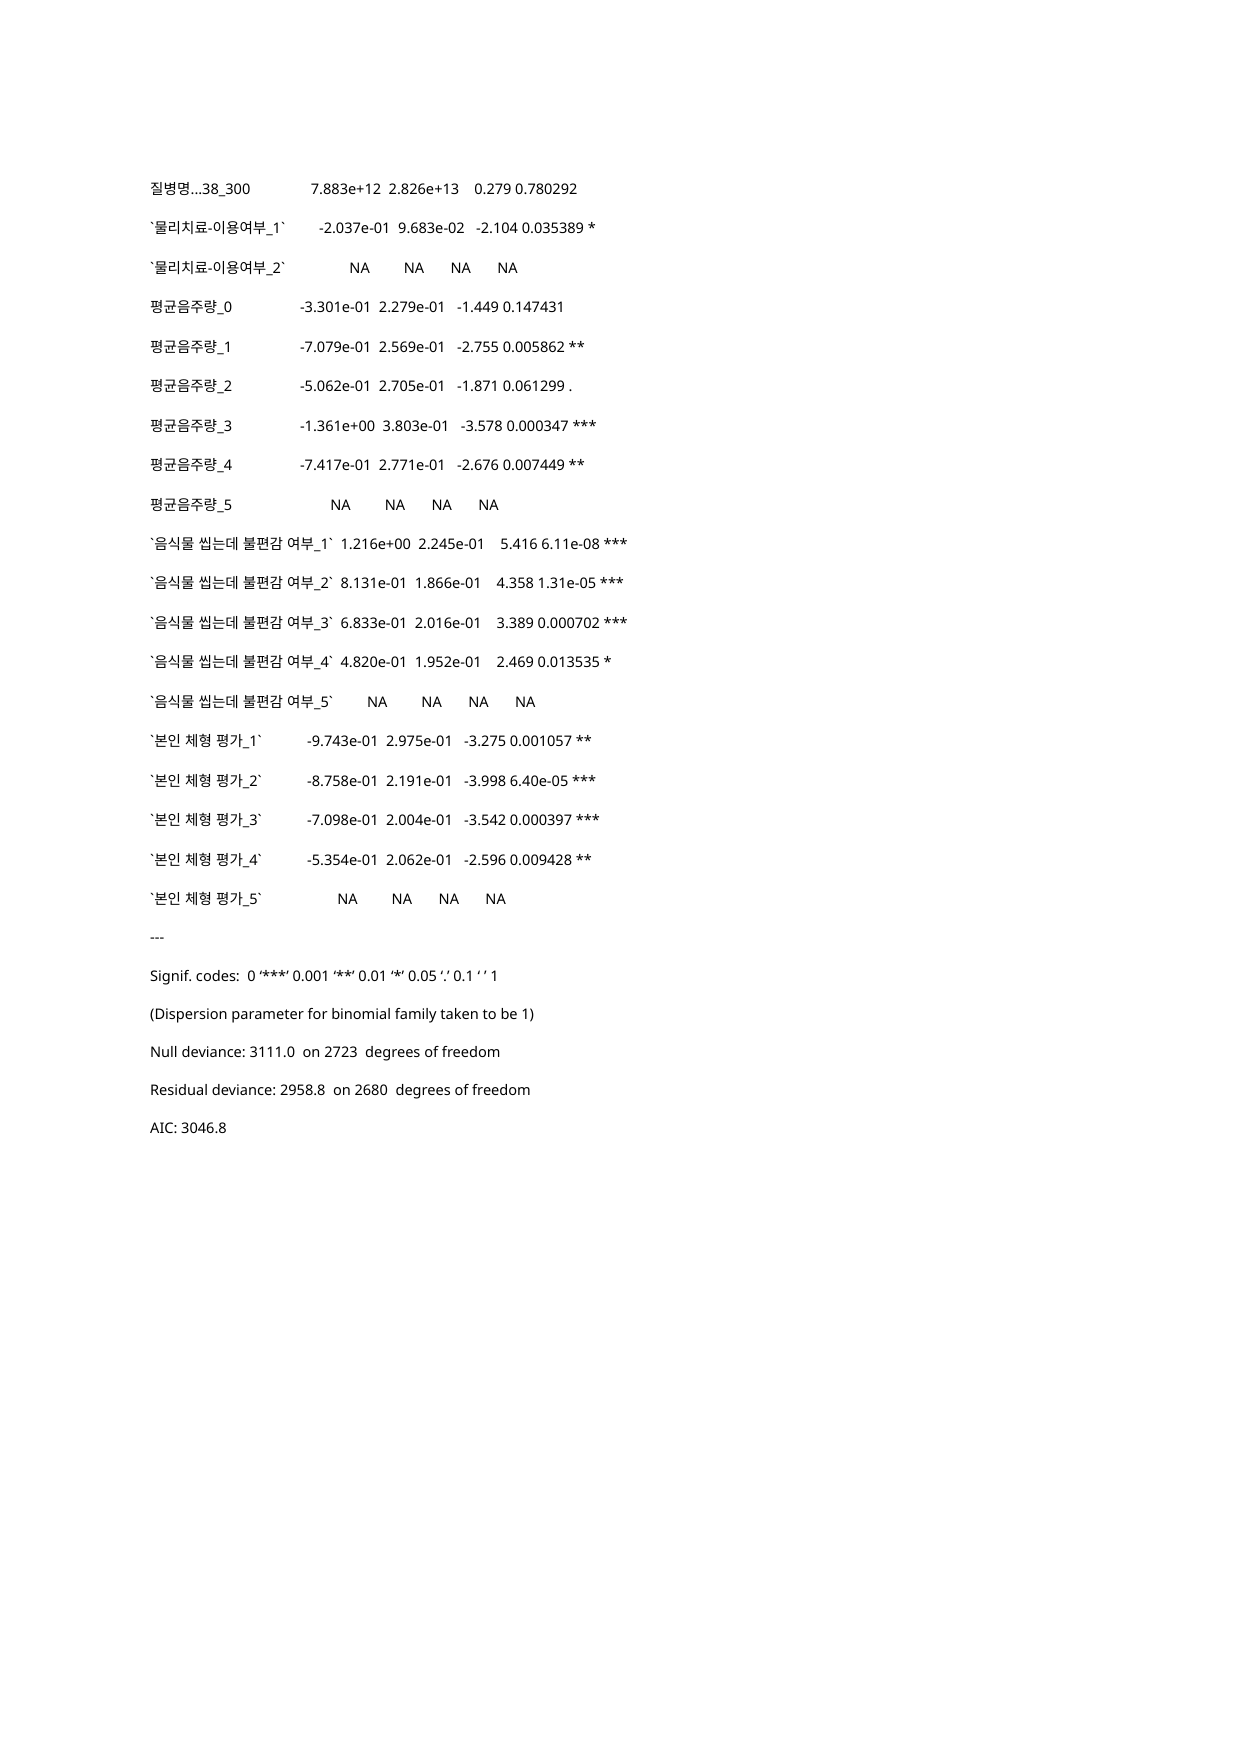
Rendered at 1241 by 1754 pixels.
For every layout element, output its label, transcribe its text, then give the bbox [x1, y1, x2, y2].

text Signif. codes: 0 ‘***’ 0.001 ‘**’ 0.01 ‘*’ 0.05 ‘.’ 0.1 ‘ ’ 1 [150, 965, 1090, 985]
text `음식물 씹는데 불편감 여부_5` NA NA NA NA [150, 690, 1090, 712]
text `본인 체형 평가_2` -8.758e-01 2.191e-01 -3.998 6.40e-05 *** [150, 769, 1090, 791]
text 평균음주량_2 -5.062e-01 2.705e-01 -1.871 0.061299 . [150, 374, 1090, 396]
text (Dispersion parameter for binomial family taken to be 1) [150, 1003, 1090, 1023]
text 평균음주량_1 -7.079e-01 2.569e-01 -2.755 0.005862 ** [150, 335, 1090, 356]
text `음식물 씹는데 불편감 여부_2` 8.131e-01 1.866e-01 4.358 1.31e-05 *** [150, 572, 1090, 593]
text `본인 체형 평가_3` -7.098e-01 2.004e-01 -3.542 0.000397 *** [150, 809, 1090, 830]
text --- [150, 927, 1090, 947]
text `본인 체형 평가_5` NA NA NA NA [150, 888, 1090, 909]
text Null deviance: 3111.0 on 2723 degrees of freedom [150, 1042, 1090, 1062]
text `본인 체형 평가_4` -5.354e-01 2.062e-01 -2.596 0.009428 ** [150, 848, 1090, 869]
text `음식물 씹는데 불편감 여부_4` 4.820e-01 1.952e-01 2.469 0.013535 * [150, 651, 1090, 672]
text `물리치료-이용여부_1` -2.037e-01 9.683e-02 -2.104 0.035389 * [150, 217, 1090, 238]
text `본인 체형 평가_1` -9.743e-01 2.975e-01 -3.275 0.001057 ** [150, 730, 1090, 751]
text `물리치료-이용여부_2` NA NA NA NA [150, 256, 1090, 277]
text 평균음주량_3 -1.361e+00 3.803e-01 -3.578 0.000347 *** [150, 414, 1090, 435]
text Residual deviance: 2958.8 on 2680 degrees of freedom [150, 1080, 1090, 1100]
text 평균음주량_5 NA NA NA NA [150, 493, 1090, 514]
text AIC: 3046.8 [150, 1118, 1090, 1138]
text 평균음주량_0 -3.301e-01 2.279e-01 -1.449 0.147431 [150, 296, 1090, 317]
text 질병명...38_300 7.883e+12 2.826e+13 0.279 0.780292 [150, 177, 1090, 198]
text `음식물 씹는데 불편감 여부_1` 1.216e+00 2.245e-01 5.416 6.11e-08 *** [150, 532, 1090, 554]
text 평균음주량_4 -7.417e-01 2.771e-01 -2.676 0.007449 ** [150, 453, 1090, 475]
text `음식물 씹는데 불편감 여부_3` 6.833e-01 2.016e-01 3.389 0.000702 *** [150, 611, 1090, 633]
